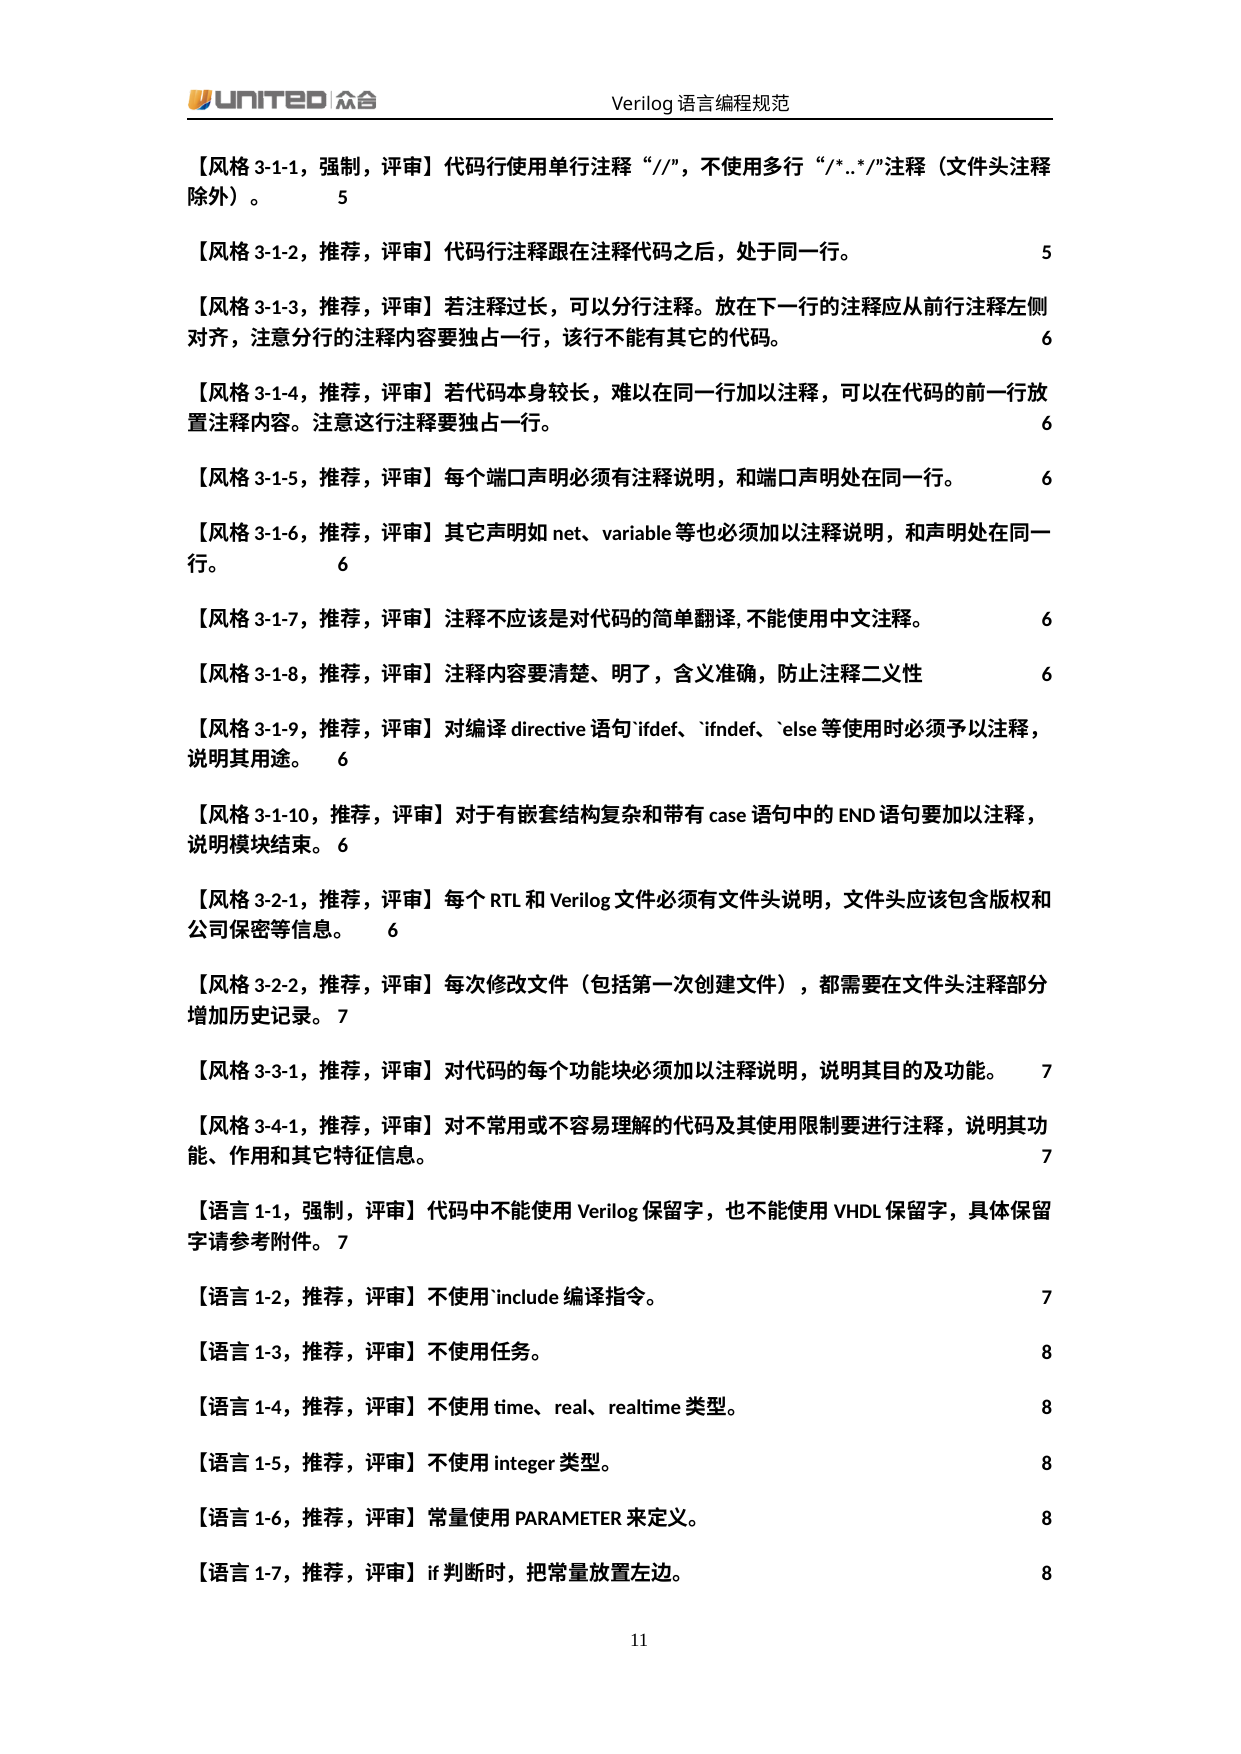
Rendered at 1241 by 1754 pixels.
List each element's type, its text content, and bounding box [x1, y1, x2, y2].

text 【风格3-3-1，推荐，评审】对代码的每个功能块必须加以注释说明，说明其目的及功能。 7 [187, 1054, 1053, 1084]
text 【语言1-2，推荐，评审】不使用`include编译指令。 7 [187, 1280, 1053, 1310]
text 【风格3-4-1，推荐，评审】对不常用或不容易理解的代码及其使用限制要进行注释，说明其功能、作用和其它特征信息。 7 [187, 1109, 1053, 1170]
text 【语言1-5，推荐，评审】不使用integer类型。 8 [187, 1446, 1053, 1476]
text 【风格3-1-9，推荐，评审】对编译directive语句`ifdef、`ifndef、`else等使用时必须予以注释，说明其用途。 6 [187, 712, 1053, 773]
picture [187, 88, 377, 111]
text 【风格3-1-4，推荐，评审】若代码本身较长，难以在同一行加以注释，可以在代码的前一行放置注释内容。注意这行注释要独占一行。 6 [187, 376, 1053, 436]
text 【风格3-1-10，推荐，评审】对于有嵌套结构复杂和带有case语句中的END语句要加以注释，说明模块结束。 6 [187, 798, 1053, 858]
text 【语言1-6，推荐，评审】常量使用PARAMETER来定义。 8 [187, 1501, 1053, 1531]
text 【风格3-1-8，推荐，评审】注释内容要清楚、明了，含义准确，防止注释二义性 6 [187, 657, 1053, 687]
text 【风格3-1-6，推荐，评审】其它声明如net、variable等也必须加以注释说明，和声明处在同一行。 6 [187, 517, 1053, 577]
text 【风格3-1-2，推荐，评审】代码行注释跟在注释代码之后，处于同一行。 5 [187, 235, 1053, 266]
text 【语言1-7，推荐，评审】if判断时，把常量放置左边。 8 [187, 1556, 1053, 1586]
text 【风格3-1-3，推荐，评审】若注释过长，可以分行注释。放在下一行的注释应从前行注释左侧对齐，注意分行的注释内容要独占一行，该行不能有其它的代码。 6 [187, 291, 1053, 351]
text 【语言1-3，推荐，评审】不使用任务。 8 [187, 1335, 1053, 1366]
text 【语言1-4，推荐，评审】不使用time、real、realtime类型。 8 [187, 1391, 1053, 1421]
text 【风格3-2-1，推荐，评审】每个RTL和Verilog文件必须有文件头说明，文件头应该包含版权和公司保密等信息。 6 [187, 883, 1053, 944]
text 【语言1-1，强制，评审】代码中不能使用Verilog保留字，也不能使用VHDL保留字，具体保留字请参考附件。 7 [187, 1195, 1053, 1255]
text 【风格3-1-5，推荐，评审】每个端口声明必须有注释说明，和端口声明处在同一行。 6 [187, 461, 1053, 492]
text 【风格3-2-2，推荐，评审】每次修改文件（包括第一次创建文件），都需要在文件头注释部分增加历史记录。 7 [187, 969, 1053, 1029]
text 【风格3-1-1，强制，评审】代码行使用单行注释“//”，不使用多行“/*..*/”注释（文件头注释除外）。 5 [187, 150, 1053, 210]
text 【风格3-1-7，推荐，评审】注释不应该是对代码的简单翻译, 不能使用中文注释。 6 [187, 602, 1053, 632]
